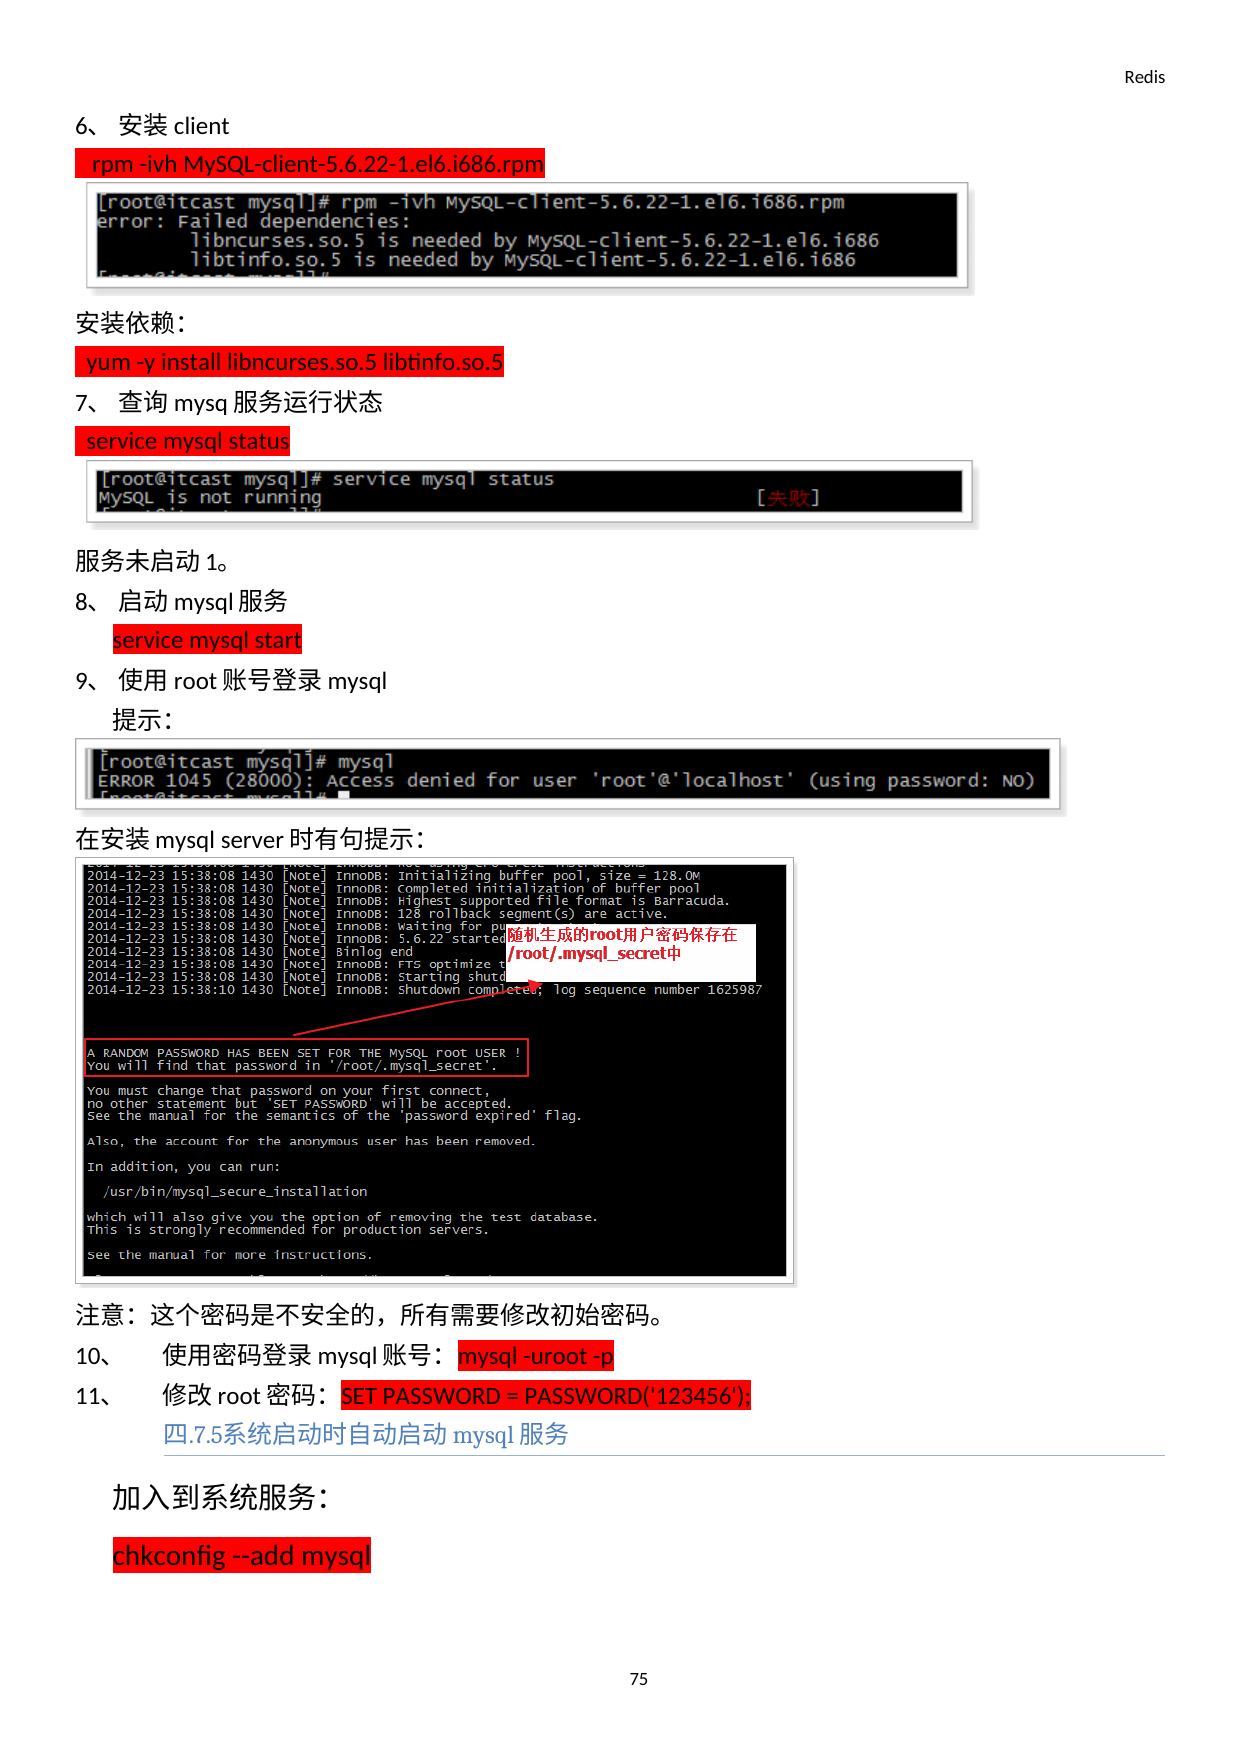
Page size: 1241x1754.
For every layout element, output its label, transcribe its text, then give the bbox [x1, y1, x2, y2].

text chkconfig --add mysql [75, 1535, 1165, 1575]
picture [75, 857, 798, 1288]
list 使用密码登录mysql账号：mysql -uroot -p [75, 1334, 1165, 1373]
subtitle 系统启动时自动启动mysql服务 [164, 1413, 1165, 1455]
picture [86, 460, 980, 530]
list 启动mysql服务 service mysql start [75, 580, 1165, 659]
picture [75, 738, 1068, 817]
list 使用root账号登录mysql 提示： [75, 659, 1165, 738]
text 加入到系统服务： [75, 1456, 1165, 1535]
list 查询mysq服务运行状态 [75, 381, 1165, 421]
picture [86, 182, 976, 296]
list 安装client [75, 103, 1165, 143]
text yum -y install libncurses.so.5 libtinfo.so.5 [75, 342, 1165, 381]
list 修改root密码：SET PASSWORD = PASSWORD('123456'); [75, 1373, 1165, 1413]
